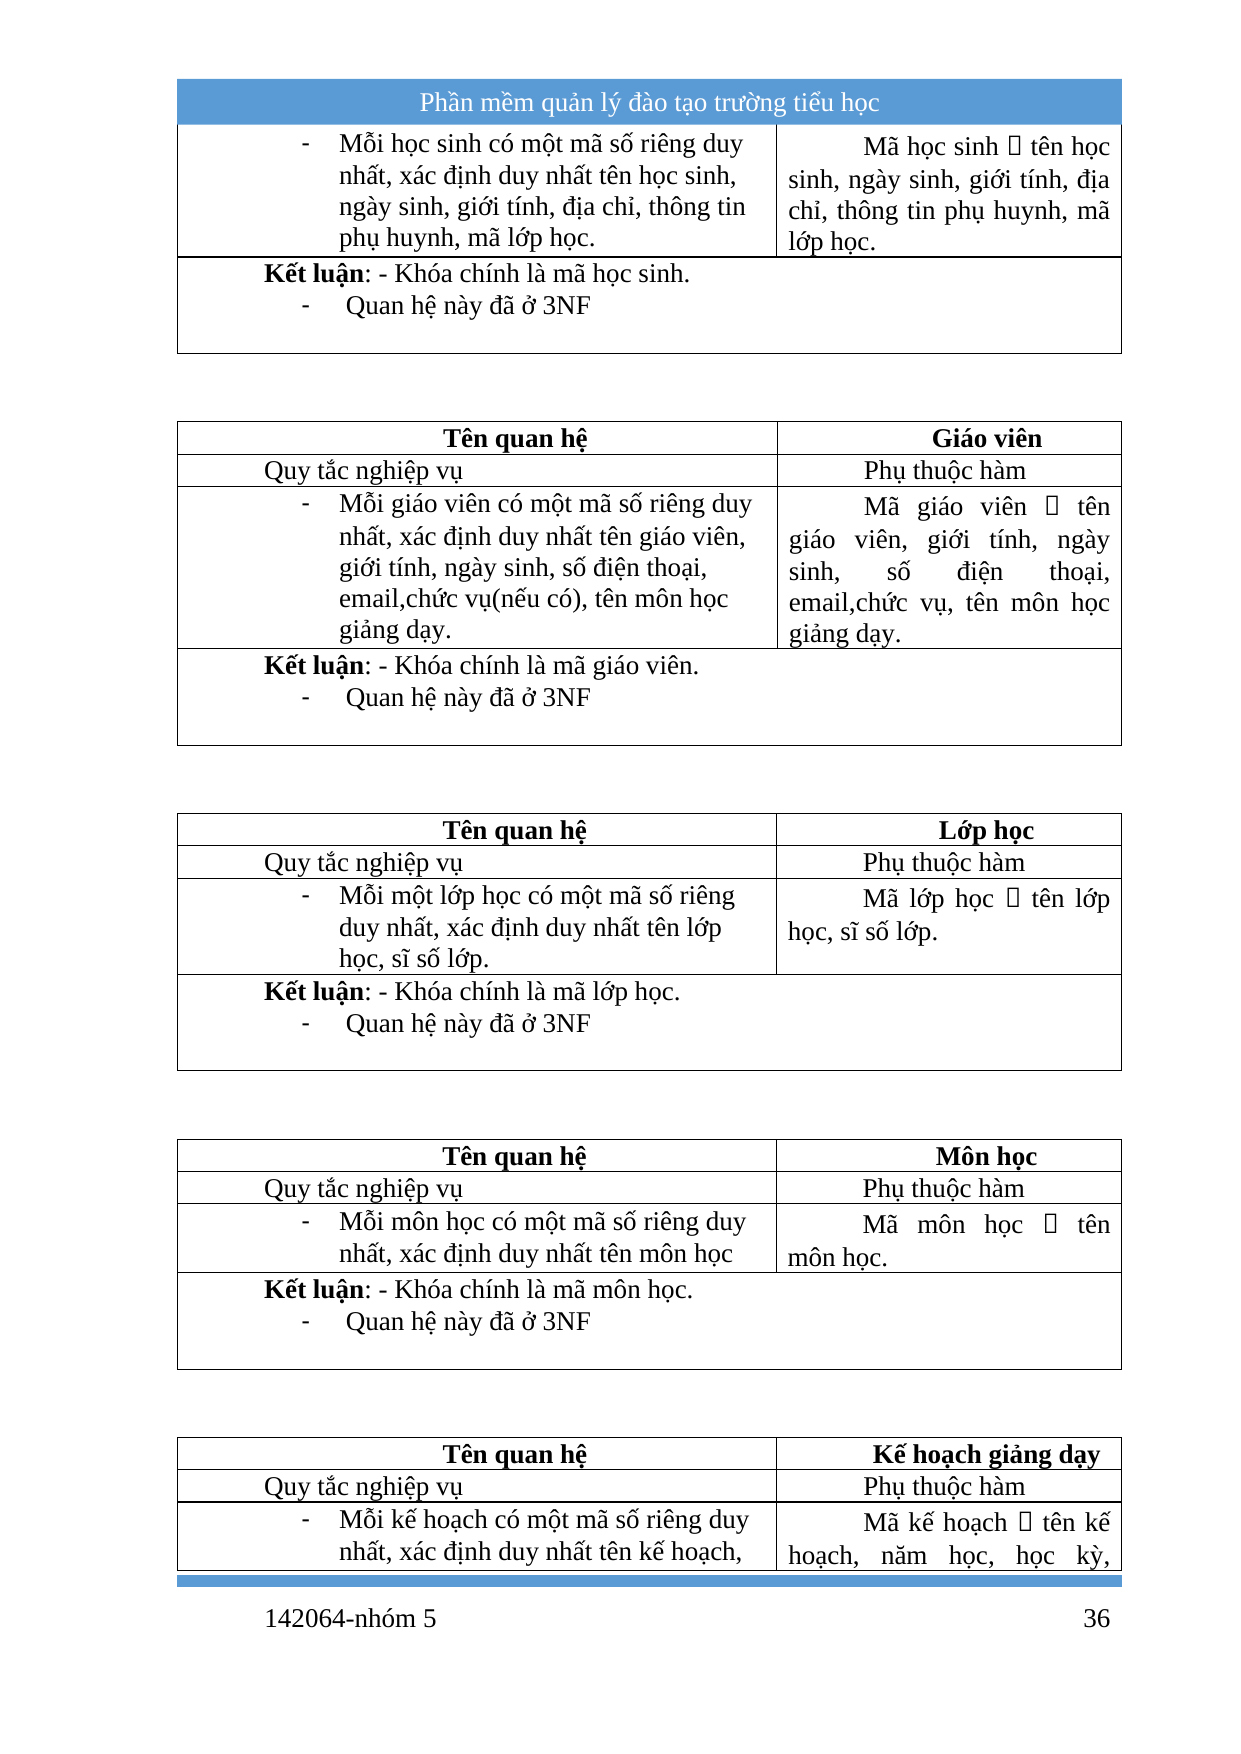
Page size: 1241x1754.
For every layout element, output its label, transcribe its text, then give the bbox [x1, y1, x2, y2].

table_header Tên quan hệ [178, 422, 777, 453]
table_header Giáo viên [778, 422, 1121, 453]
table_header Tên quan hệ [178, 1438, 776, 1469]
table_cell Mỗi giáo viên có một mã số riêng duy nhất, xác định duy nhất tên giáo viên, giới tính, ngày sinh, số điện thoại, email,chức vụ(nếu có), tên môn học giảng dạy. [178, 487, 777, 648]
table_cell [178, 1503, 776, 1570]
table_cell Quy tắc nghiệp vụ [178, 846, 776, 877]
table_header Lớp học [777, 814, 1121, 845]
table_cell Phụ thuộc hàm [777, 846, 1121, 877]
table_cell Mã lớp học  tên lớp học, sĩ số lớp. [777, 879, 1121, 974]
table_cell Quy tắc nghiệp vụ [178, 1172, 776, 1203]
table_cell Kết luận: - Khóa chính là mã giáo viên. Quan hệ này đã ở 3NF [178, 649, 1121, 744]
table_cell Phụ thuộc hàm [777, 1172, 1121, 1203]
table_cell Phụ thuộc hàm [777, 1470, 1121, 1501]
table_header Kế hoạch giảng dạy [777, 1438, 1121, 1469]
table_cell Phụ thuộc hàm [778, 455, 1121, 486]
table_cell Mã học sinh  tên học sinh, ngày sinh, giới tính, địa chỉ, thông tin phụ huynh, mã lớp học. [777, 125, 1121, 256]
table_cell Kết luận: - Khóa chính là mã lớp học. Quan hệ này đã ở 3NF [178, 975, 1121, 1070]
table_cell Quy tắc nghiệp vụ [178, 455, 777, 486]
table_cell Mã giáo viên  tên giáo viên, giới tính, ngày sinh, số điện thoại, email,chức vụ, tên môn học giảng dạy. [778, 487, 1121, 648]
table_cell Quy tắc nghiệp vụ [178, 1470, 776, 1501]
table_cell Mỗi học sinh có một mã số riêng duy nhất, xác định duy nhất tên học sinh, ngày sinh, giới tính, địa chỉ, thông tin phụ huynh, mã lớp học. [178, 125, 776, 256]
table_cell Mỗi môn học có một mã số riêng duy nhất, xác định duy nhất tên môn học [178, 1204, 776, 1272]
table_header Tên quan hệ [178, 814, 776, 845]
table_header Tên quan hệ [178, 1140, 776, 1171]
table_cell Kết luận: - Khóa chính là mã học sinh. Quan hệ này đã ở 3NF [178, 258, 1121, 353]
table_header Môn học [777, 1140, 1121, 1171]
table_cell Mã môn học  tên môn học. [777, 1204, 1121, 1272]
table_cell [777, 1503, 1121, 1570]
table_cell Mỗi một lớp học có một mã số riêng duy nhất, xác định duy nhất tên lớp học, sĩ số lớp. [178, 879, 776, 974]
table_cell Kết luận: - Khóa chính là mã môn học. Quan hệ này đã ở 3NF [178, 1273, 1121, 1368]
